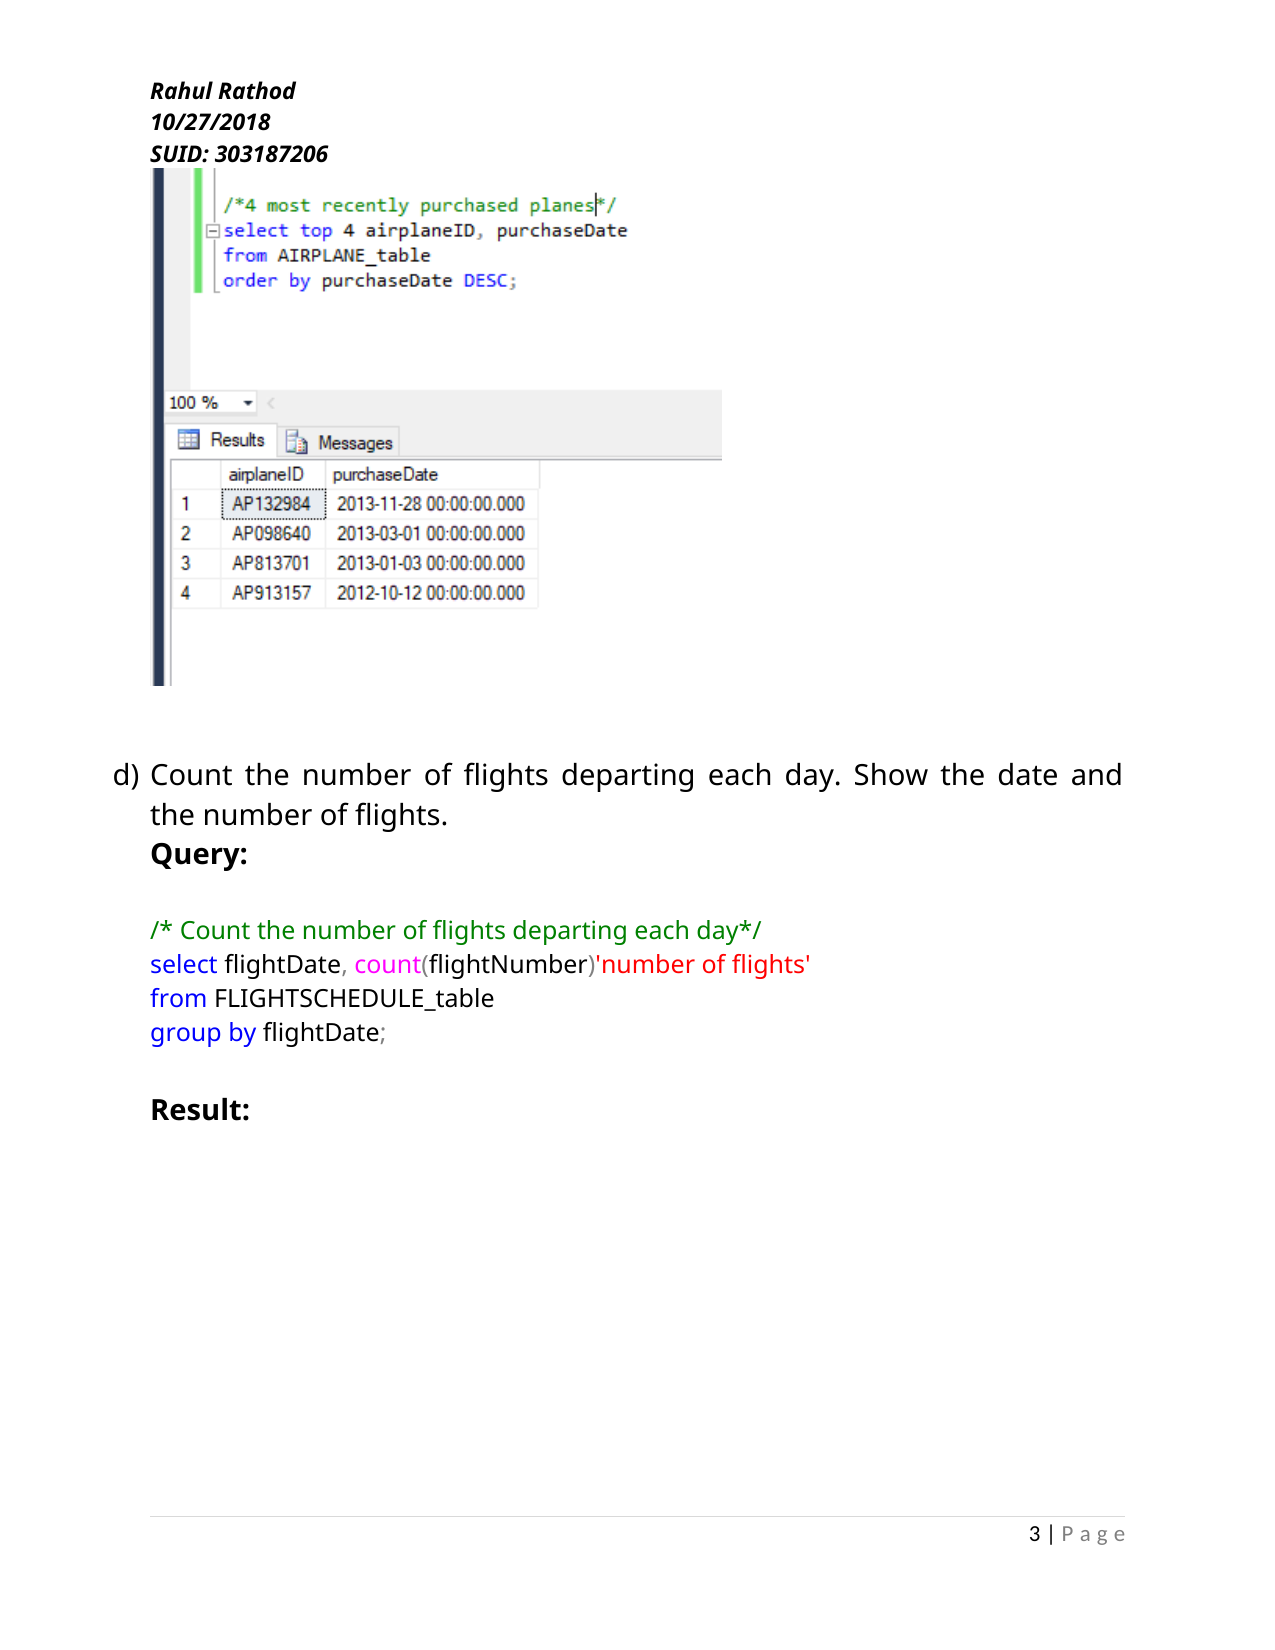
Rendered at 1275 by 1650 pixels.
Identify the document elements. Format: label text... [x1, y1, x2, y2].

text Result: [150, 1089, 1125, 1128]
text from FLIGHTSCHEDULE_table [150, 981, 1125, 1015]
text group by flightDate; [150, 1015, 1125, 1049]
text /* Count the number of flights departing each day*/ [150, 913, 1125, 947]
picture [150, 168, 722, 686]
text select flightDate, count(flightNumber)'number of flights' [150, 947, 1125, 981]
list Count the number of flights departing each day. Show the date and the number of flights. [112, 754, 1125, 833]
text Query: [150, 833, 1125, 873]
